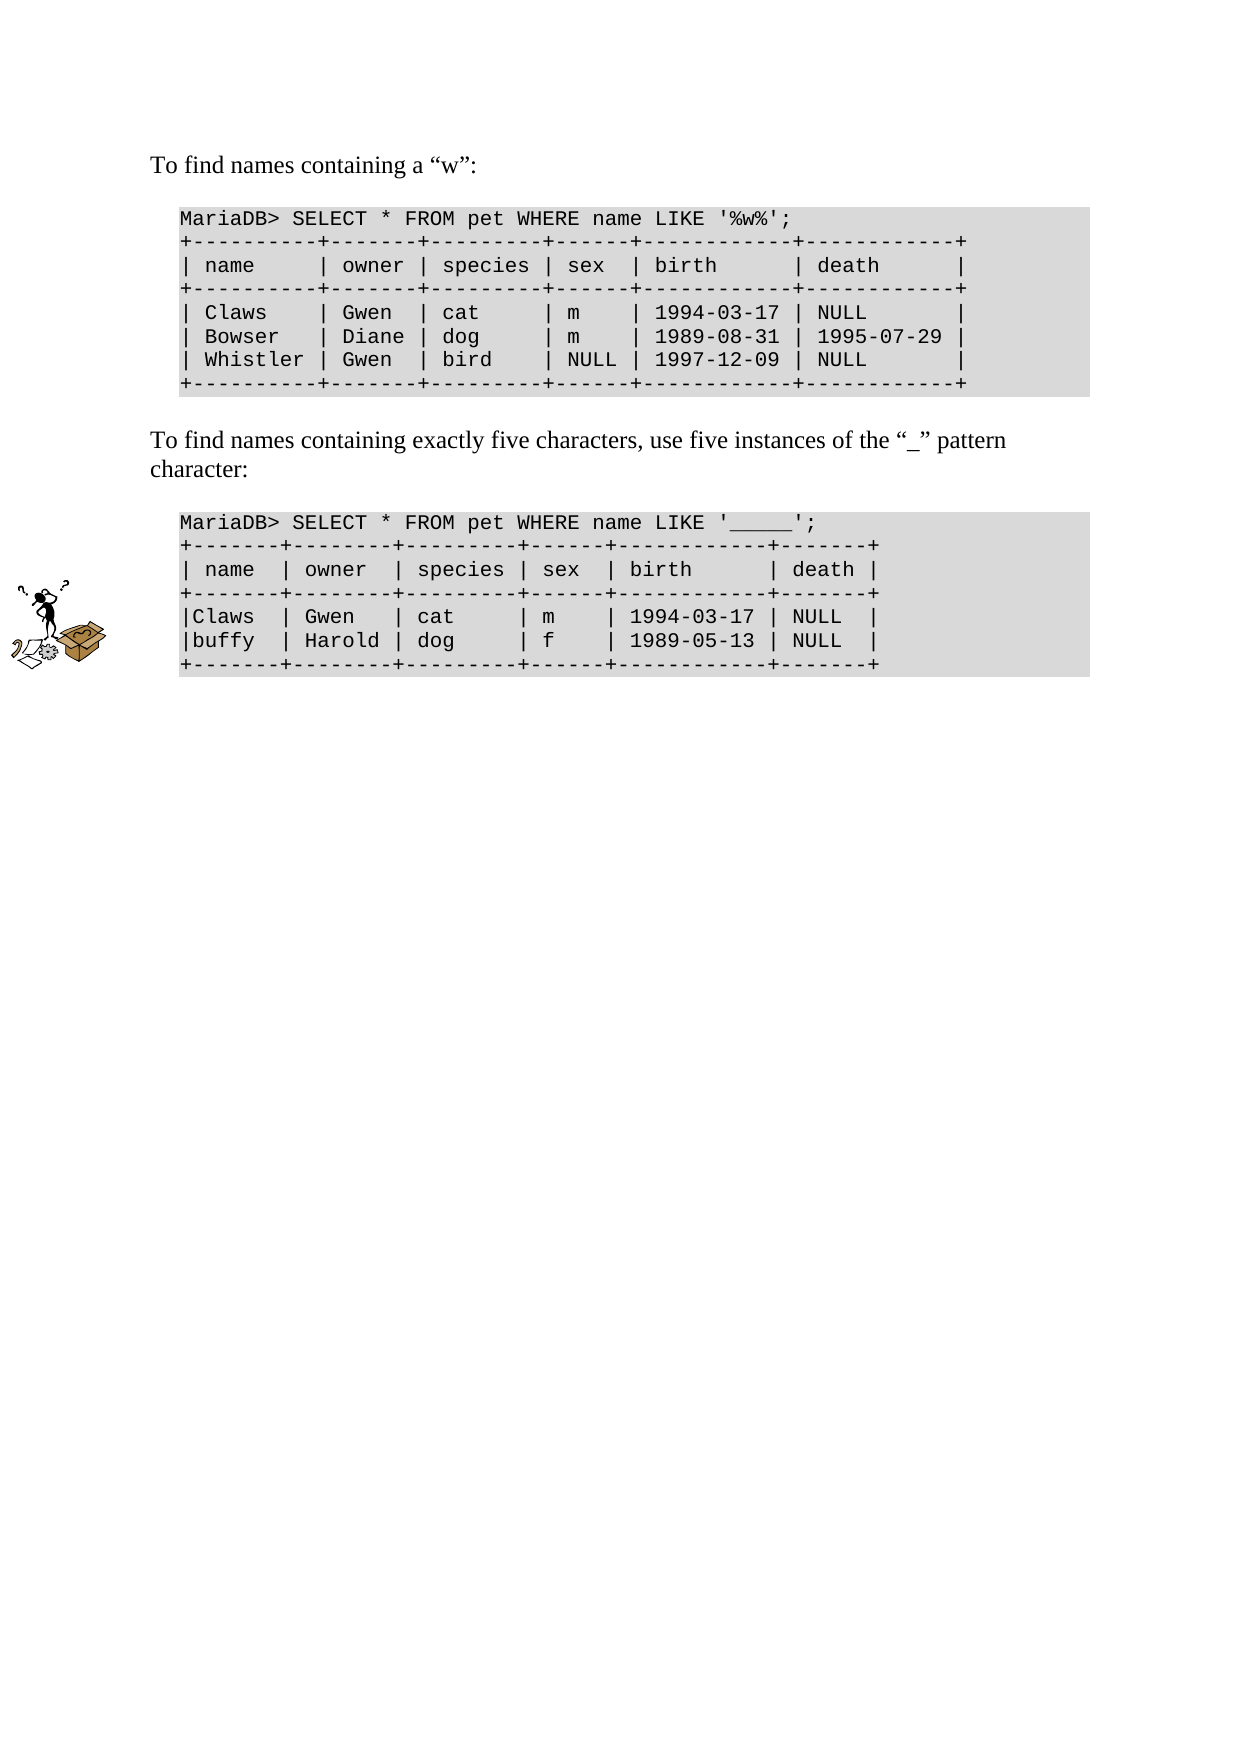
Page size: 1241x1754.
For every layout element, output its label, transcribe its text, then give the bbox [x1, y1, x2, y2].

text +----------+-------+---------+------+------------+------------+ [179, 278, 1090, 302]
text +----------+-------+---------+------+------------+------------+ [179, 373, 1090, 397]
text | Bowser | Diane | dog | m | 1989-08-31 | 1995-07-29 | [179, 326, 1090, 349]
text To find names containing exactly five characters, use five instances of the “_” pattern character: [150, 425, 1090, 483]
text MariaDB> SELECT * FROM pet WHERE name LIKE '_____'; [179, 512, 1090, 535]
text +----------+-------+---------+------+------------+------------+ [179, 231, 1090, 255]
text To find names containing a “w”: [150, 150, 1090, 179]
text | name | owner | species | sex | birth | death | [179, 255, 1090, 278]
text | Claws | Gwen | cat | m | 1994-03-17 | NULL | [179, 302, 1090, 326]
text |buffy | Harold | dog | f | 1989-05-13 | NULL | [179, 630, 1090, 653]
text | name | owner | species | sex | birth | death | [179, 559, 1090, 583]
text +-------+--------+---------+------+------------+-------+ [179, 535, 1090, 559]
text MariaDB> SELECT * FROM pet WHERE name LIKE '%w%'; [179, 207, 1090, 231]
text +-------+--------+---------+------+------------+-------+ [179, 583, 1090, 606]
text | Whistler | Gwen | bird | NULL | 1997-12-09 | NULL | [179, 349, 1090, 373]
text |Claws | Gwen | cat | m | 1994-03-17 | NULL | [179, 606, 1090, 630]
text +-------+--------+---------+------+------------+-------+ [179, 653, 1090, 677]
